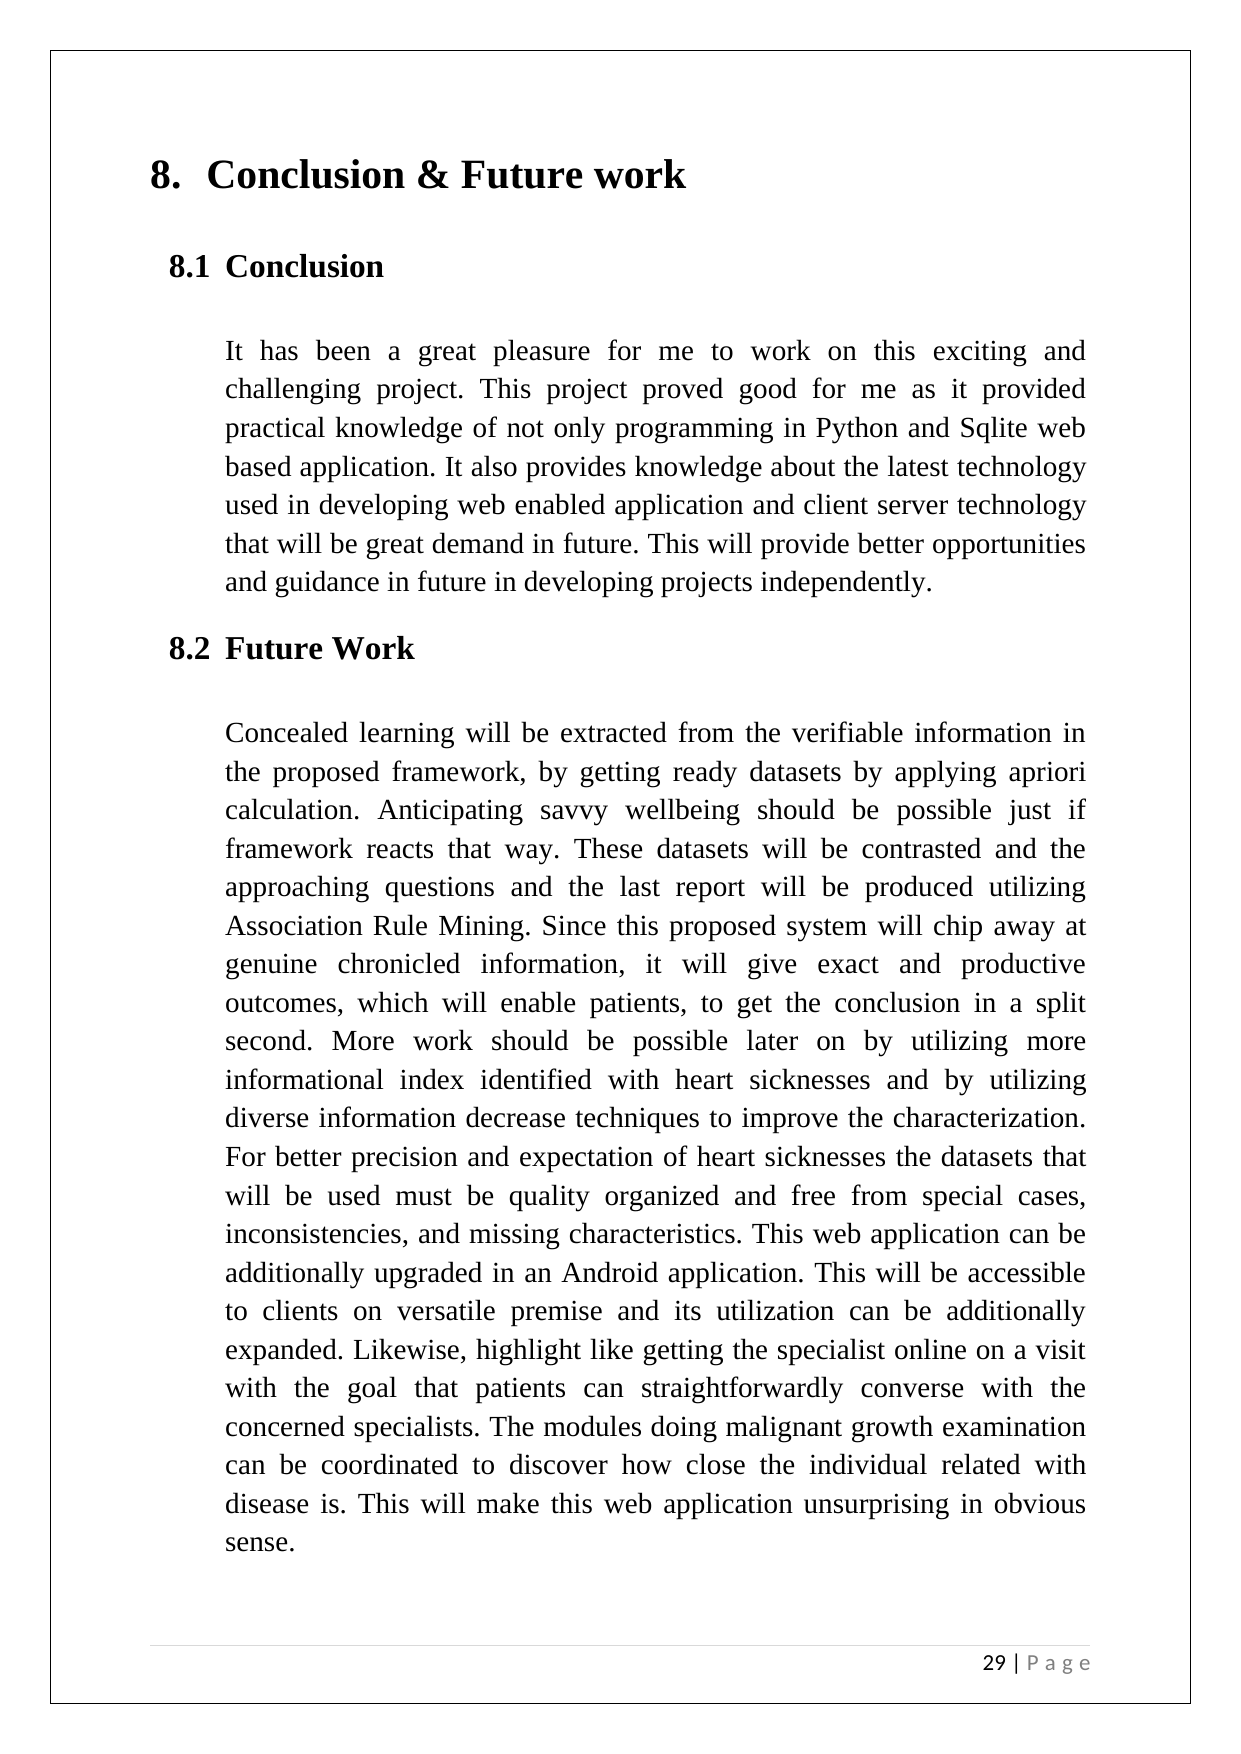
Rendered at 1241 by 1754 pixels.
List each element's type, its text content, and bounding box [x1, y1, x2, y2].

text Concealed learning will be extracted from the verifiable information in the proposed framework, by getting ready datasets by applying apriori calculation. Anticipating savvy wellbeing should be possible just if framework reacts that way. These datasets will be contrasted and the approaching questions and the last report will be produced utilizing Association Rule Mining. Since this proposed system will chip away at genuine chronicled information, it will give exact and productive outcomes, which will enable patients, to get the conclusion in a split second. More work should be possible later on by utilizing more informational index identified with heart sicknesses and by utilizing diverse information decrease techniques to improve the characterization. For better precision and expectation of heart sicknesses the datasets that will be used must be quality organized and free from special cases, inconsistencies, and missing characteristics. This web application can be additionally upgraded in an Android application. This will be accessible to clients on versatile premise and its utilization can be additionally expanded. Likewise, highlight like getting the specialist online on a visit with the goal that patients can straightforwardly converse with the concerned specialists. The modules doing malignant growth examination can be coordinated to discover how close the individual related with disease is. This will make this web application unsurprising in obvious sense. [225, 715, 1087, 1558]
subtitle Conclusion [169, 246, 1087, 284]
subtitle Conclusion & Future work [150, 150, 1087, 198]
subtitle Future Work [169, 628, 1087, 666]
text It has been a great pleasure for me to work on this exciting and challenging project. This project proved good for me as it provided practical knowledge of not only programming in Python and Sqlite web based application. It also provides knowledge about the latest technology used in developing web enabled application and client server technology that will be great demand in future. This will provide better opportunities and guidance in future in developing projects independently. [225, 333, 1087, 598]
